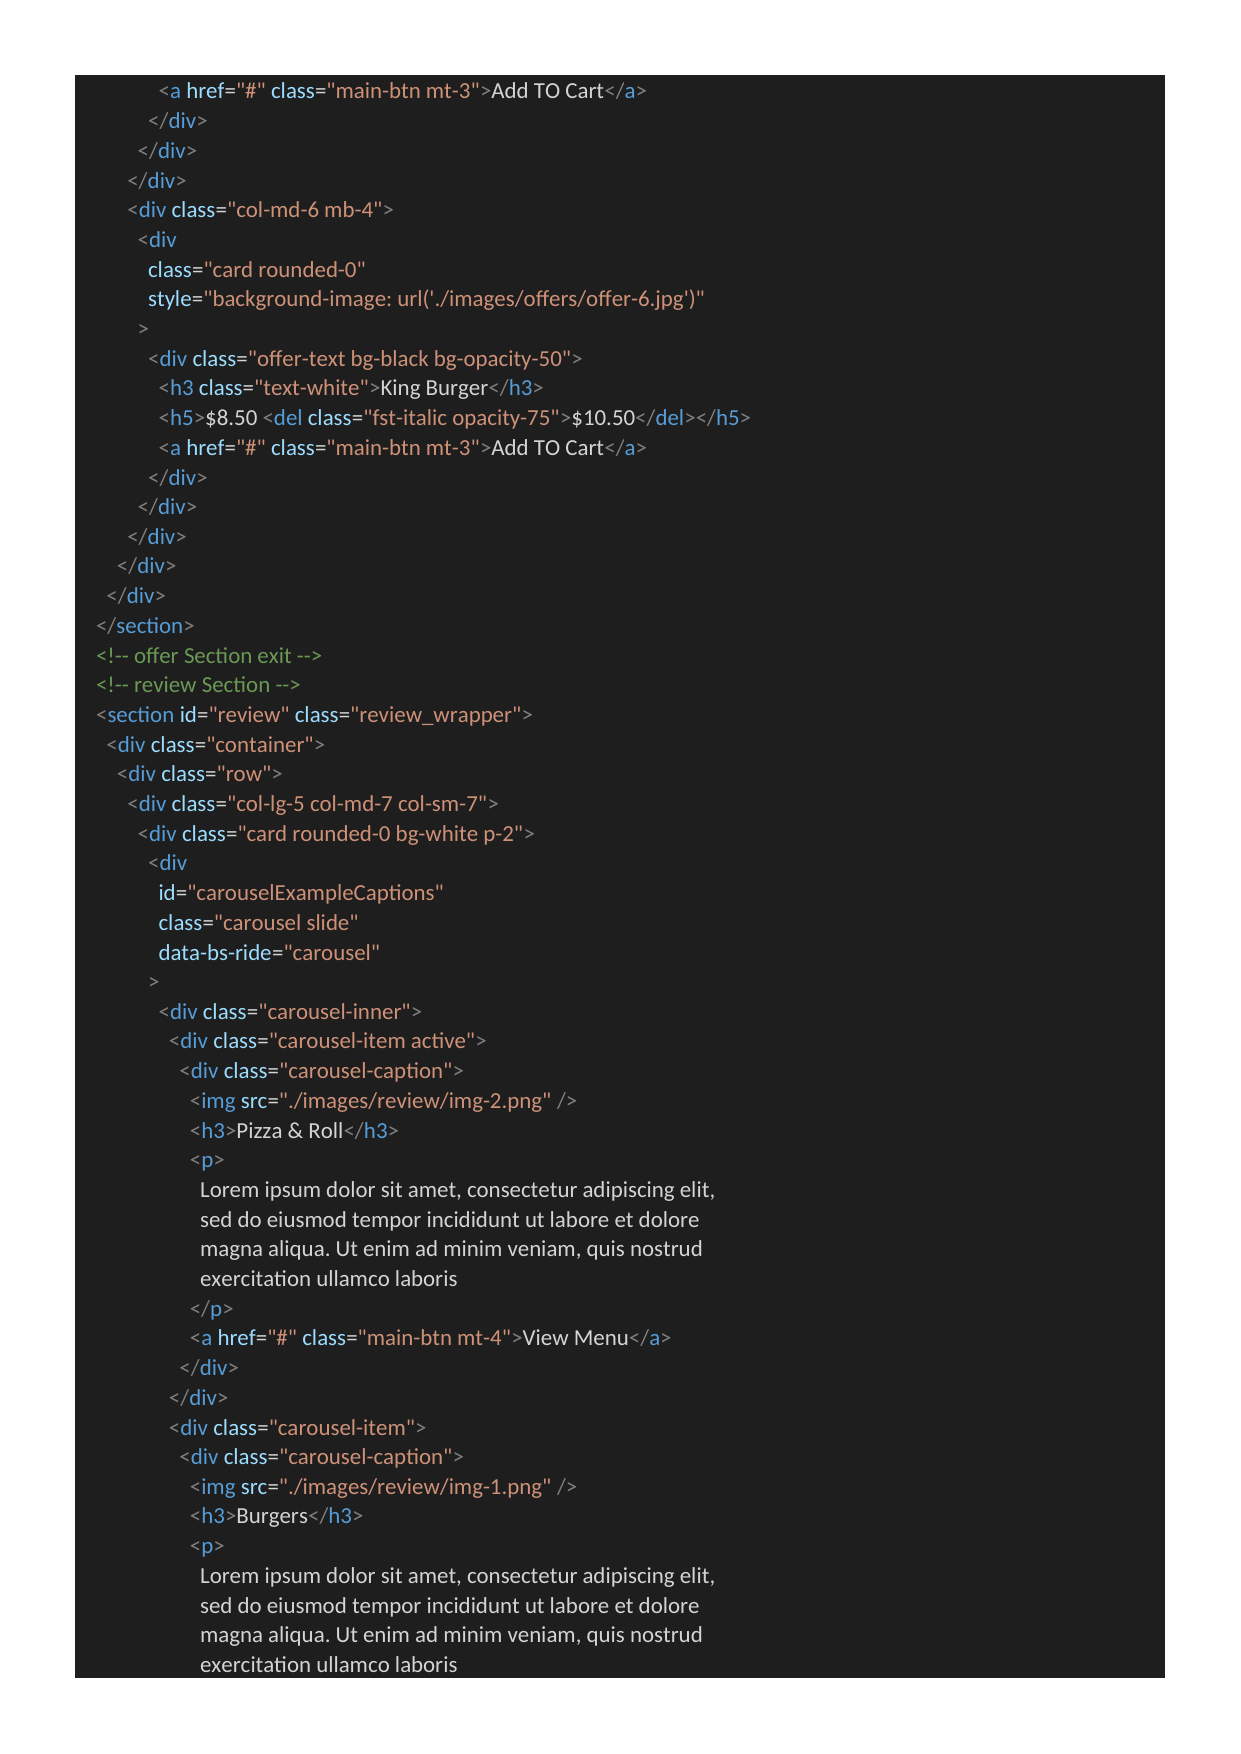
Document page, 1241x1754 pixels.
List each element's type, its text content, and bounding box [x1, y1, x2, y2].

text style="background-image: url('./images/offers/offer-6.jpg')" [75, 283, 1165, 312]
text </div> [75, 134, 1165, 164]
text > [75, 312, 1165, 342]
text exercitation ullamco laboris [75, 1262, 1165, 1292]
text <div [75, 847, 1165, 877]
text </div> [75, 1381, 1165, 1411]
text <div class="carousel-item active"> [75, 1025, 1165, 1055]
text sed do eiusmod tempor incididunt ut labore et dolore [75, 1203, 1165, 1233]
text </div> [75, 550, 1165, 580]
text </div> [75, 580, 1165, 609]
text <div class="carousel-caption"> [75, 1441, 1165, 1470]
text magna aliqua. Ut enim ad minim veniam, quis nostrud [75, 1233, 1165, 1262]
text Lorem ipsum dolor sit amet, consectetur adipiscing elit, [75, 1559, 1165, 1589]
text <div class="row"> [75, 758, 1165, 787]
text <section id="review" class="review_wrapper"> [75, 698, 1165, 728]
text <div class="col-lg-5 col-md-7 col-sm-7"> [75, 787, 1165, 817]
text </div> [75, 164, 1165, 194]
text <div class="carousel-caption"> [75, 1055, 1165, 1084]
text <h3>Pizza & Roll</h3> [75, 1114, 1165, 1144]
text sed do eiusmod tempor incididunt ut labore et dolore [75, 1589, 1165, 1619]
text <a href="#" class="main-btn mt-3">Add TO Cart</a> [75, 75, 1165, 105]
text <p> [75, 1530, 1165, 1559]
text </div> [75, 1352, 1165, 1381]
text </div> [75, 461, 1165, 491]
text <img src="./images/review/img-2.png" /> [75, 1084, 1165, 1114]
text class="card rounded-0" [75, 253, 1165, 283]
text <p> [75, 1144, 1165, 1173]
text <div class="container"> [75, 728, 1165, 758]
text <h3 class="text-white">King Burger</h3> [75, 372, 1165, 402]
text <img src="./images/review/img-1.png" /> [75, 1470, 1165, 1500]
text </section> [75, 609, 1165, 639]
text <h5>$8.50 <del class="fst-italic opacity-75">$10.50</del></h5> [75, 402, 1165, 431]
text id="carouselExampleCaptions" [75, 877, 1165, 906]
text </p> [75, 1292, 1165, 1322]
text exercitation ullamco laboris [75, 1648, 1165, 1678]
text </div> [75, 491, 1165, 520]
text magna aliqua. Ut enim ad minim veniam, quis nostrud [75, 1619, 1165, 1648]
text <div class="card rounded-0 bg-white p-2"> [75, 817, 1165, 847]
text <a href="#" class="main-btn mt-3">Add TO Cart</a> [75, 431, 1165, 461]
text > [75, 966, 1165, 995]
text <!-- review Section --> [75, 669, 1165, 698]
text <div class="carousel-inner"> [75, 995, 1165, 1025]
text </div> [75, 105, 1165, 134]
text <div class="col-md-6 mb-4"> [75, 194, 1165, 223]
text </div> [75, 520, 1165, 550]
text <div [75, 223, 1165, 253]
text <h3>Burgers</h3> [75, 1500, 1165, 1530]
text Lorem ipsum dolor sit amet, consectetur adipiscing elit, [75, 1173, 1165, 1203]
text data-bs-ride="carousel" [75, 936, 1165, 966]
text <div class="carousel-item"> [75, 1411, 1165, 1441]
text <a href="#" class="main-btn mt-4">View Menu</a> [75, 1322, 1165, 1352]
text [75, 342, 1165, 372]
text class="carousel slide" [75, 906, 1165, 936]
text <!-- offer Section exit --> [75, 639, 1165, 669]
